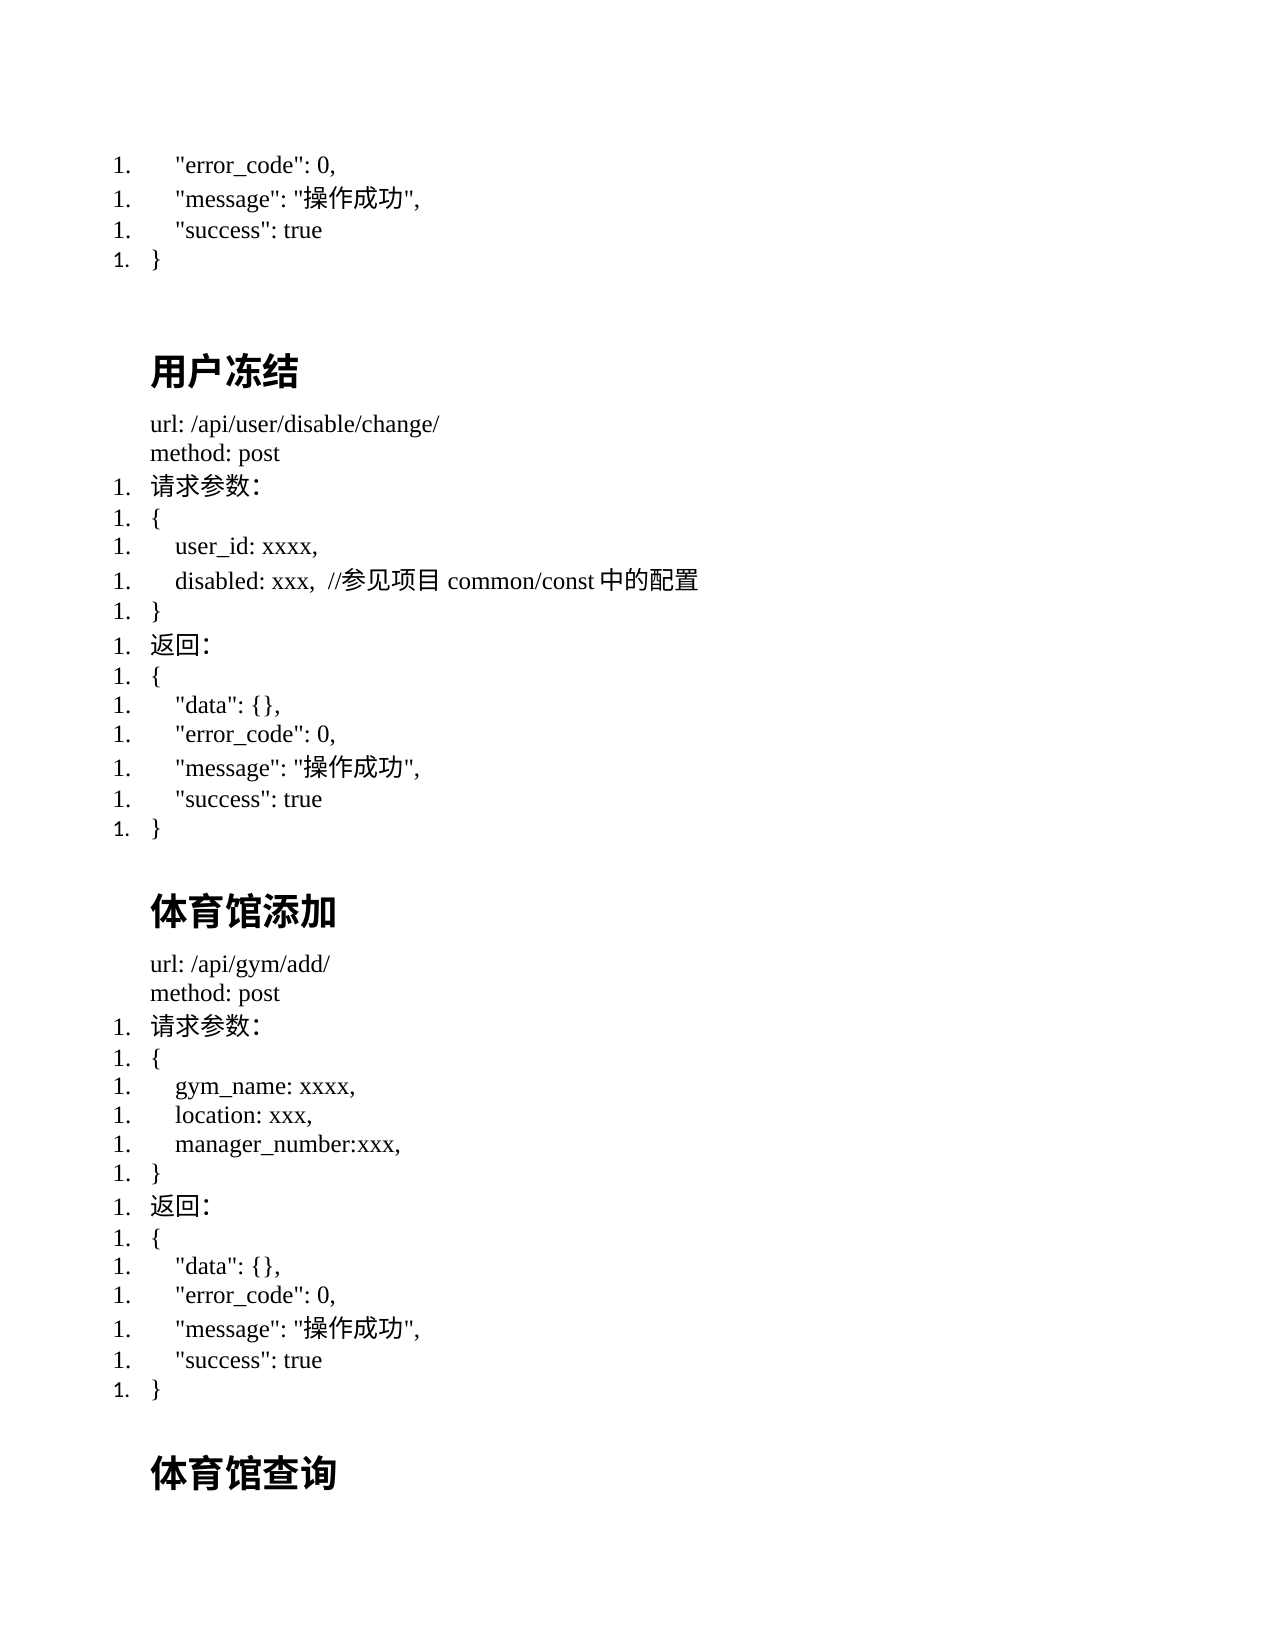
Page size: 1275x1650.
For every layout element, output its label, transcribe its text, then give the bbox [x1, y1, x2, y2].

list "error_code": 0, [112, 150, 1125, 179]
list "success": true [112, 1345, 1125, 1374]
list { [112, 1223, 1125, 1251]
list } [112, 1158, 1125, 1186]
text 体育馆添加 [150, 882, 1125, 936]
list location: xxx, [112, 1100, 1125, 1129]
list 请求参数： [112, 466, 1125, 503]
list 返回： [112, 1186, 1125, 1223]
list { [112, 503, 1125, 531]
text 体育馆查询 [150, 1443, 1125, 1498]
list "error_code": 0, [112, 719, 1125, 748]
list "success": true [112, 784, 1125, 813]
list manager_number:xxx, [112, 1129, 1125, 1158]
list "error_code": 0, [112, 1280, 1125, 1309]
list } [112, 1374, 1125, 1431]
list 请求参数： [112, 1006, 1125, 1043]
list } [112, 244, 1125, 329]
text url: /api/gym/add/ [150, 949, 1125, 978]
list } [112, 596, 1125, 625]
list disabled: xxx, //参见项目 common/const中的配置 [112, 560, 1125, 596]
list 返回： [112, 625, 1125, 661]
list "message": "操作成功", [112, 179, 1125, 215]
list user_id: xxxx, [112, 531, 1125, 560]
list } [112, 813, 1125, 870]
text 用户冻结 [150, 342, 1125, 396]
list "message": "操作成功", [112, 1309, 1125, 1345]
text method: post [150, 438, 1125, 466]
list "data": {}, [112, 690, 1125, 719]
text url: /api/user/disable/change/ [150, 409, 1125, 438]
list gym_name: xxxx, [112, 1071, 1125, 1100]
list "success": true [112, 215, 1125, 244]
list { [112, 661, 1125, 690]
list "data": {}, [112, 1251, 1125, 1280]
text method: post [150, 978, 1125, 1006]
list { [112, 1043, 1125, 1071]
list "message": "操作成功", [112, 748, 1125, 784]
